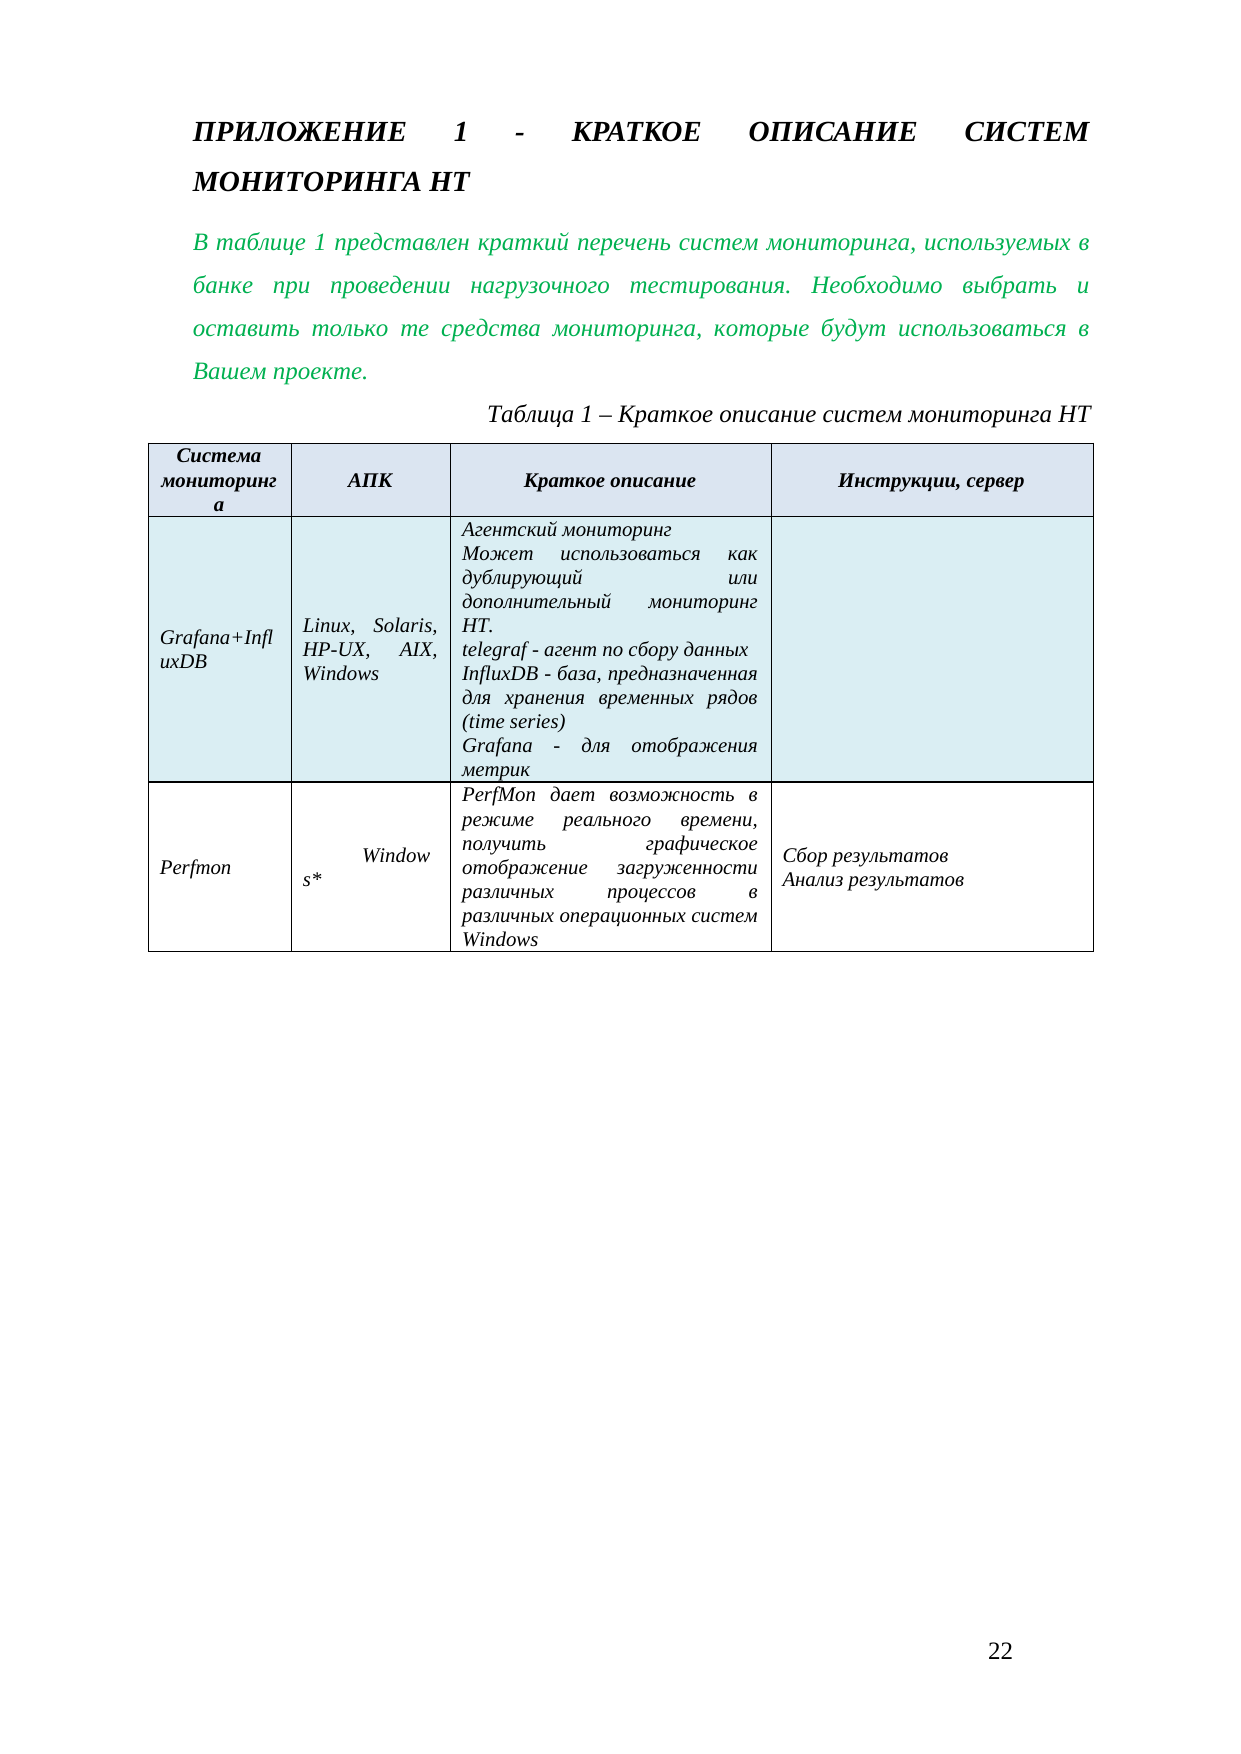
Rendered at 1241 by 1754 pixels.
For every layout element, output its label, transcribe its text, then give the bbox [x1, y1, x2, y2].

table_header Система мониторинга [149, 444, 291, 516]
table_cell PerfMon дает возможность в режиме реального времени, получить графическое отображение загруженности различных процессов в различных операционных систем Windows [451, 783, 771, 951]
table_cell Сбор результатов Анализ результатов [772, 783, 1093, 951]
table_cell Windows* [292, 783, 450, 951]
table_cell Perfmon [149, 783, 291, 951]
table_cell Linux, Solaris, HP-UX, AIX, Windows [292, 517, 450, 781]
table_header Краткое описание [451, 444, 771, 516]
text Таблица 1 – Краткое описание систем мониторинга НТ [148, 399, 1092, 428]
text В таблице 1 представлен краткий перечень систем мониторинга, используемых в банке при проведении нагрузочного тестирования. Необходимо выбрать и оставить только те средства мониторинга, которые будут использоваться в Вашем проекте. [193, 227, 1092, 385]
table_cell [772, 517, 1093, 781]
table_header АПК [292, 444, 450, 516]
subtitle Приложение 1 - Краткое описание систем мониторинга НТ [193, 114, 1092, 197]
table_header Инструкции, сервер [772, 444, 1093, 516]
table_cell Grafana+InfluxDB [149, 517, 291, 781]
table_cell Агентский мониторинг Может использоваться как дублирующий или дополнительный мониторинг НТ. telegraf - агент по сбору данных InfluxDB - база, предназначенная для хранения временных рядов (time series) Grafana - для отображения метрик [451, 517, 771, 781]
